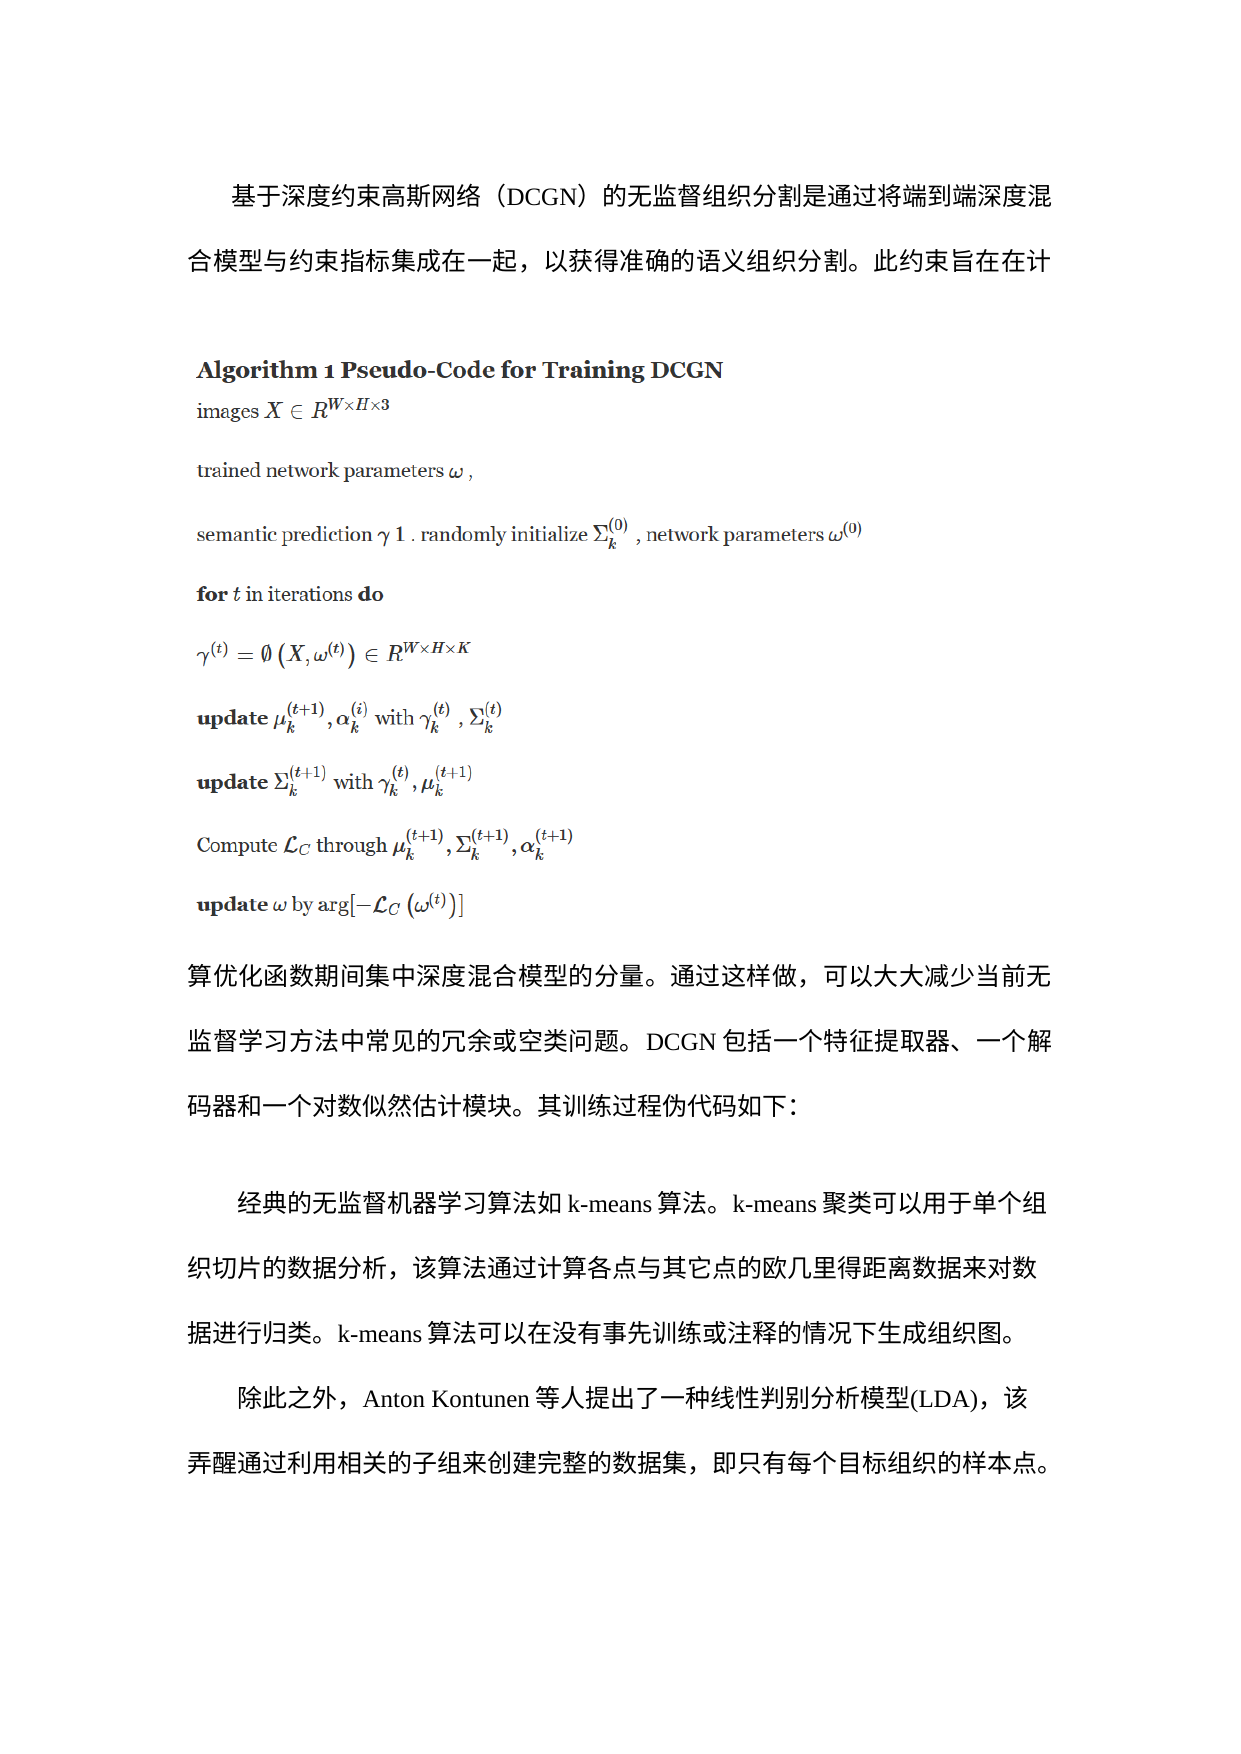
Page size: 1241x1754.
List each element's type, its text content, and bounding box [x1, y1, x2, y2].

text 经典的无监督机器学习算法如k-means算法。k-means聚类可以用于单个组织切片的数据分析，该算法通过计算各点与其它点的欧几里得距离数据来对数据进行归类。k-means算法可以在没有事先训练或注释的情况下生成组织图。 [187, 1169, 1053, 1364]
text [187, 1364, 1053, 1494]
picture [187, 339, 997, 926]
